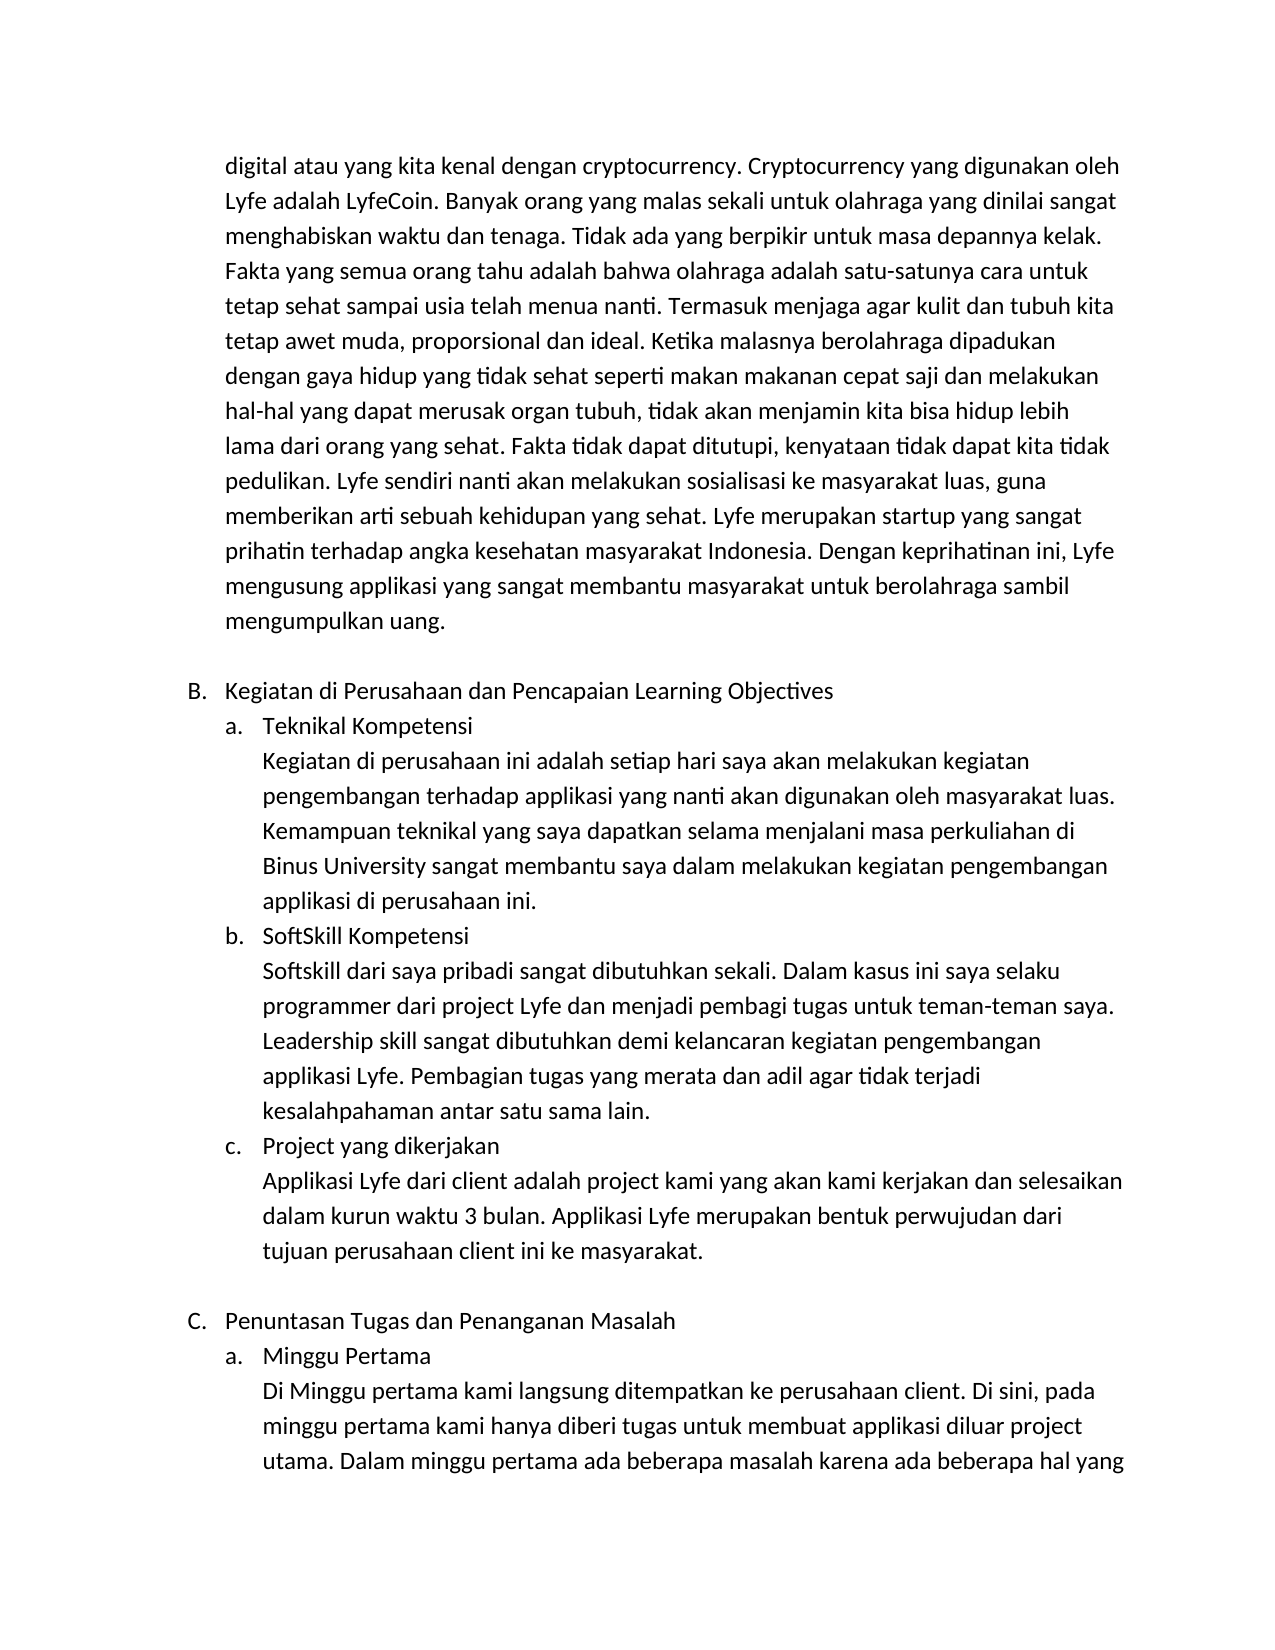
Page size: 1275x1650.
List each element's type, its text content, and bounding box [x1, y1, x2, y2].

list Applikasi Lyfe dari client adalah project kami yang akan kami kerjakan dan selesaikan dalam kurun waktu 3 bulan. Applikasi Lyfe merupakan bentuk perwujudan dari tujuan perusahaan client ini ke masyarakat. [262, 1165, 1125, 1266]
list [262, 1375, 1125, 1476]
list Penuntasan Tugas dan Penanganan Masalah [187, 1305, 1125, 1336]
list SoftSkill Kompetensi [225, 920, 1125, 951]
list Kegiatan di Perusahaan dan Pencapaian Learning Objectives [187, 675, 1125, 706]
list Kegiatan di perusahaan ini adalah setiap hari saya akan melakukan kegiatan pengembangan terhadap applikasi yang nanti akan digunakan oleh masyarakat luas. Kemampuan teknikal yang saya dapatkan selama menjalani masa perkuliahan di Binus University sangat membantu saya dalam melakukan kegiatan pengembangan applikasi di perusahaan ini. [262, 745, 1125, 916]
list Minggu Pertama [225, 1340, 1125, 1371]
list Softskill dari saya pribadi sangat dibutuhkan sekali. Dalam kasus ini saya selaku programmer dari project Lyfe dan menjadi pembagi tugas untuk teman-teman saya. Leadership skill sangat dibutuhkan demi kelancaran kegiatan pengembangan applikasi Lyfe. Pembagian tugas yang merata dan adil agar tidak terjadi kesalahpahaman antar satu sama lain. [262, 955, 1125, 1126]
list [225, 150, 1125, 636]
list Project yang dikerjakan [225, 1130, 1125, 1161]
list Teknikal Kompetensi [225, 710, 1125, 741]
